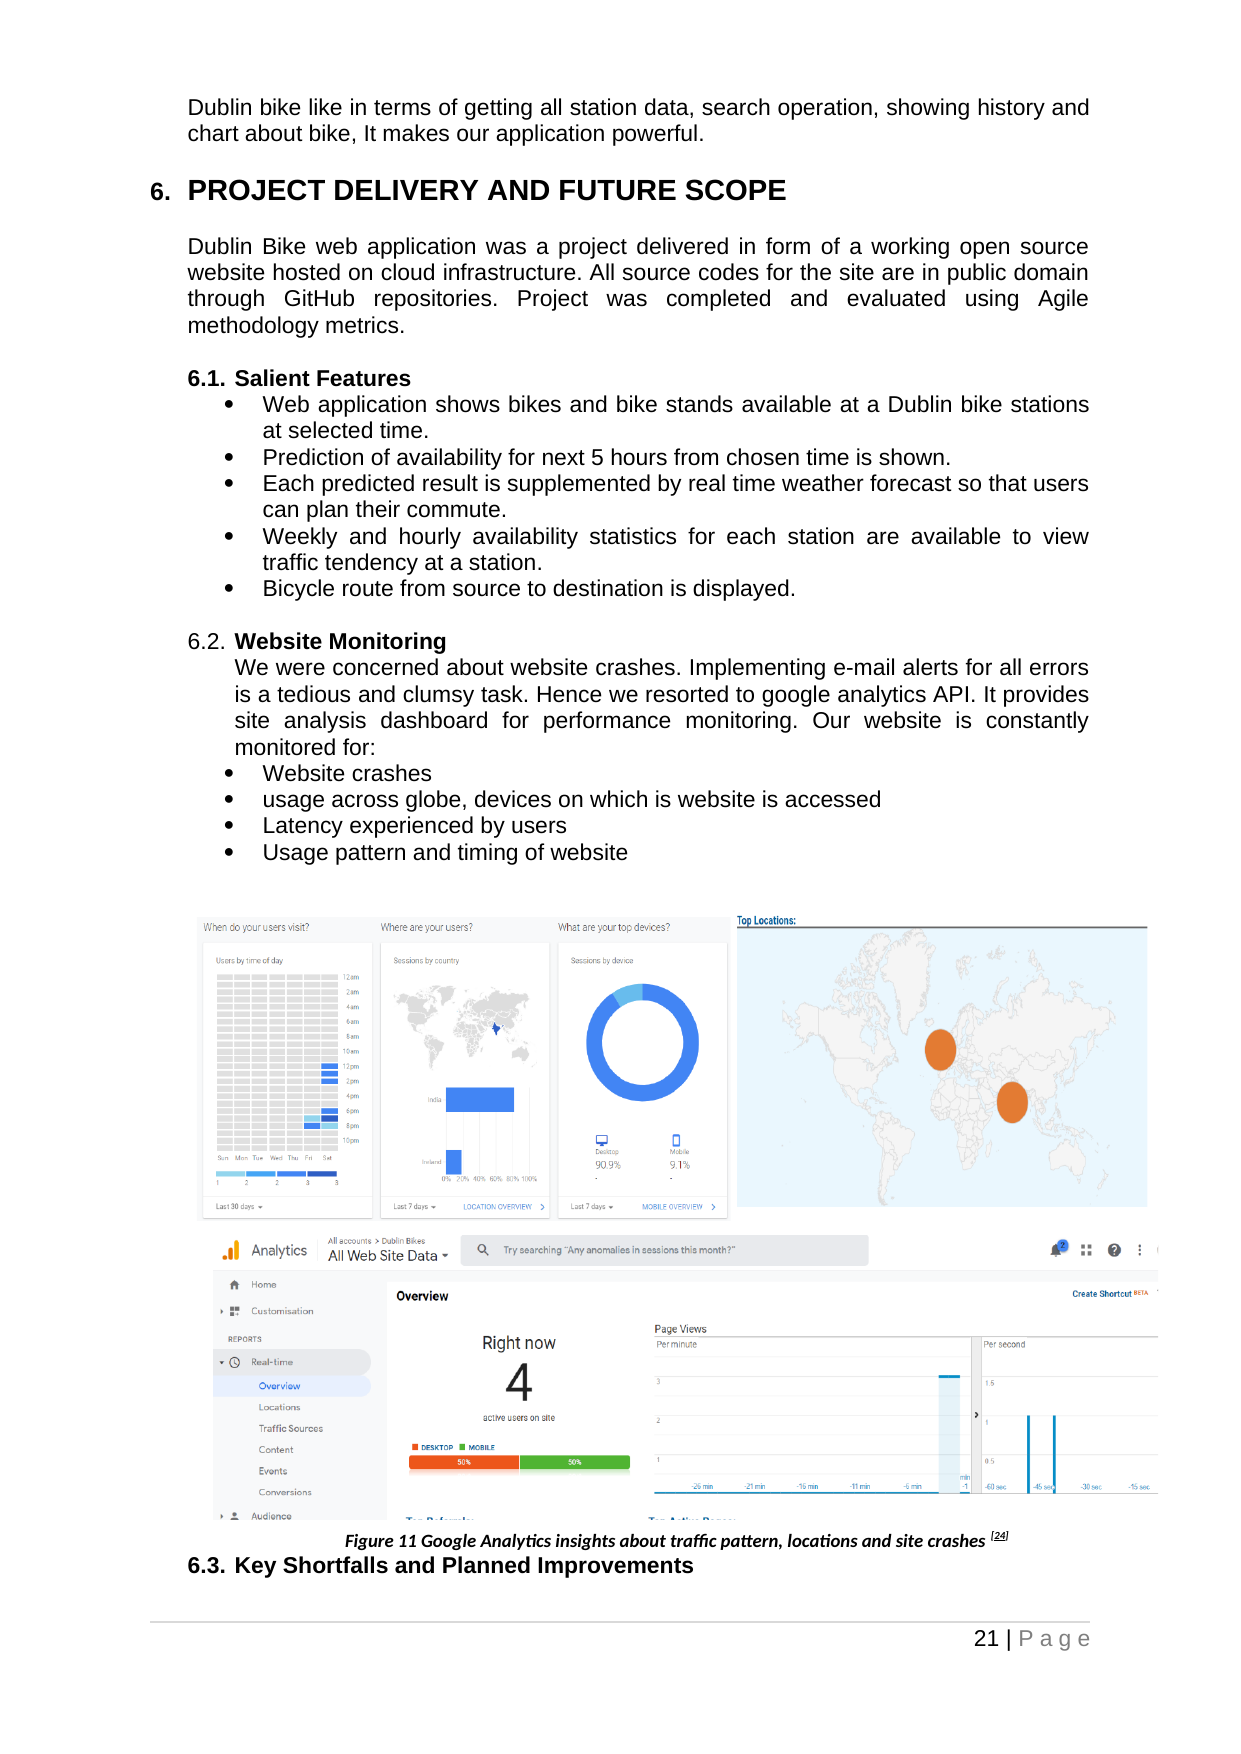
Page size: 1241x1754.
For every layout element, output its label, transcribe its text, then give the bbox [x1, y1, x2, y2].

list Weekly and hourly availability statistics for each station are available to view traffic tendency at a station. [225, 523, 1090, 575]
list Usage pattern and timing of website [225, 839, 1090, 865]
list Dublin Bike web application was a project delivered in form of a working open source website hosted on cloud infrastructure. All source codes for the site are in public domain through GitHub repositories. Project was completed and evaluated using Agile methodology metrics. [187, 233, 1090, 338]
list Prediction of availability for next 5 hours from chosen time is shown. [225, 443, 1090, 470]
list Salient Features [187, 364, 1090, 391]
picture [213, 1235, 1159, 1520]
picture [735, 911, 1148, 1218]
list We were concerned about website crashes. Implementing e-mail alerts for all errors is a tedious and clumsy task. Hence we resorted to google analytics API. It provides site analysis dashboard for performance monitoring. Our website is constantly monitored for: [234, 654, 1090, 760]
list Website crashes [225, 760, 1090, 786]
list Web application shows bikes and bike stands available at a Dublin bike stations at selected time. [225, 391, 1090, 443]
list PROJECT DELIVERY AND FUTURE SCOPE [150, 173, 1090, 206]
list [187, 94, 1090, 146]
picture [196, 917, 731, 1221]
list usage across globe, devices on which is website is accessed [225, 786, 1090, 812]
list Latency experienced by users [225, 812, 1090, 839]
list Website Monitoring [187, 628, 1090, 654]
list Bicycle route from source to destination is displayed. [225, 575, 1090, 602]
list Each predicted result is supplemented by real time weather forecast so that users can plan their commute. [225, 470, 1090, 523]
